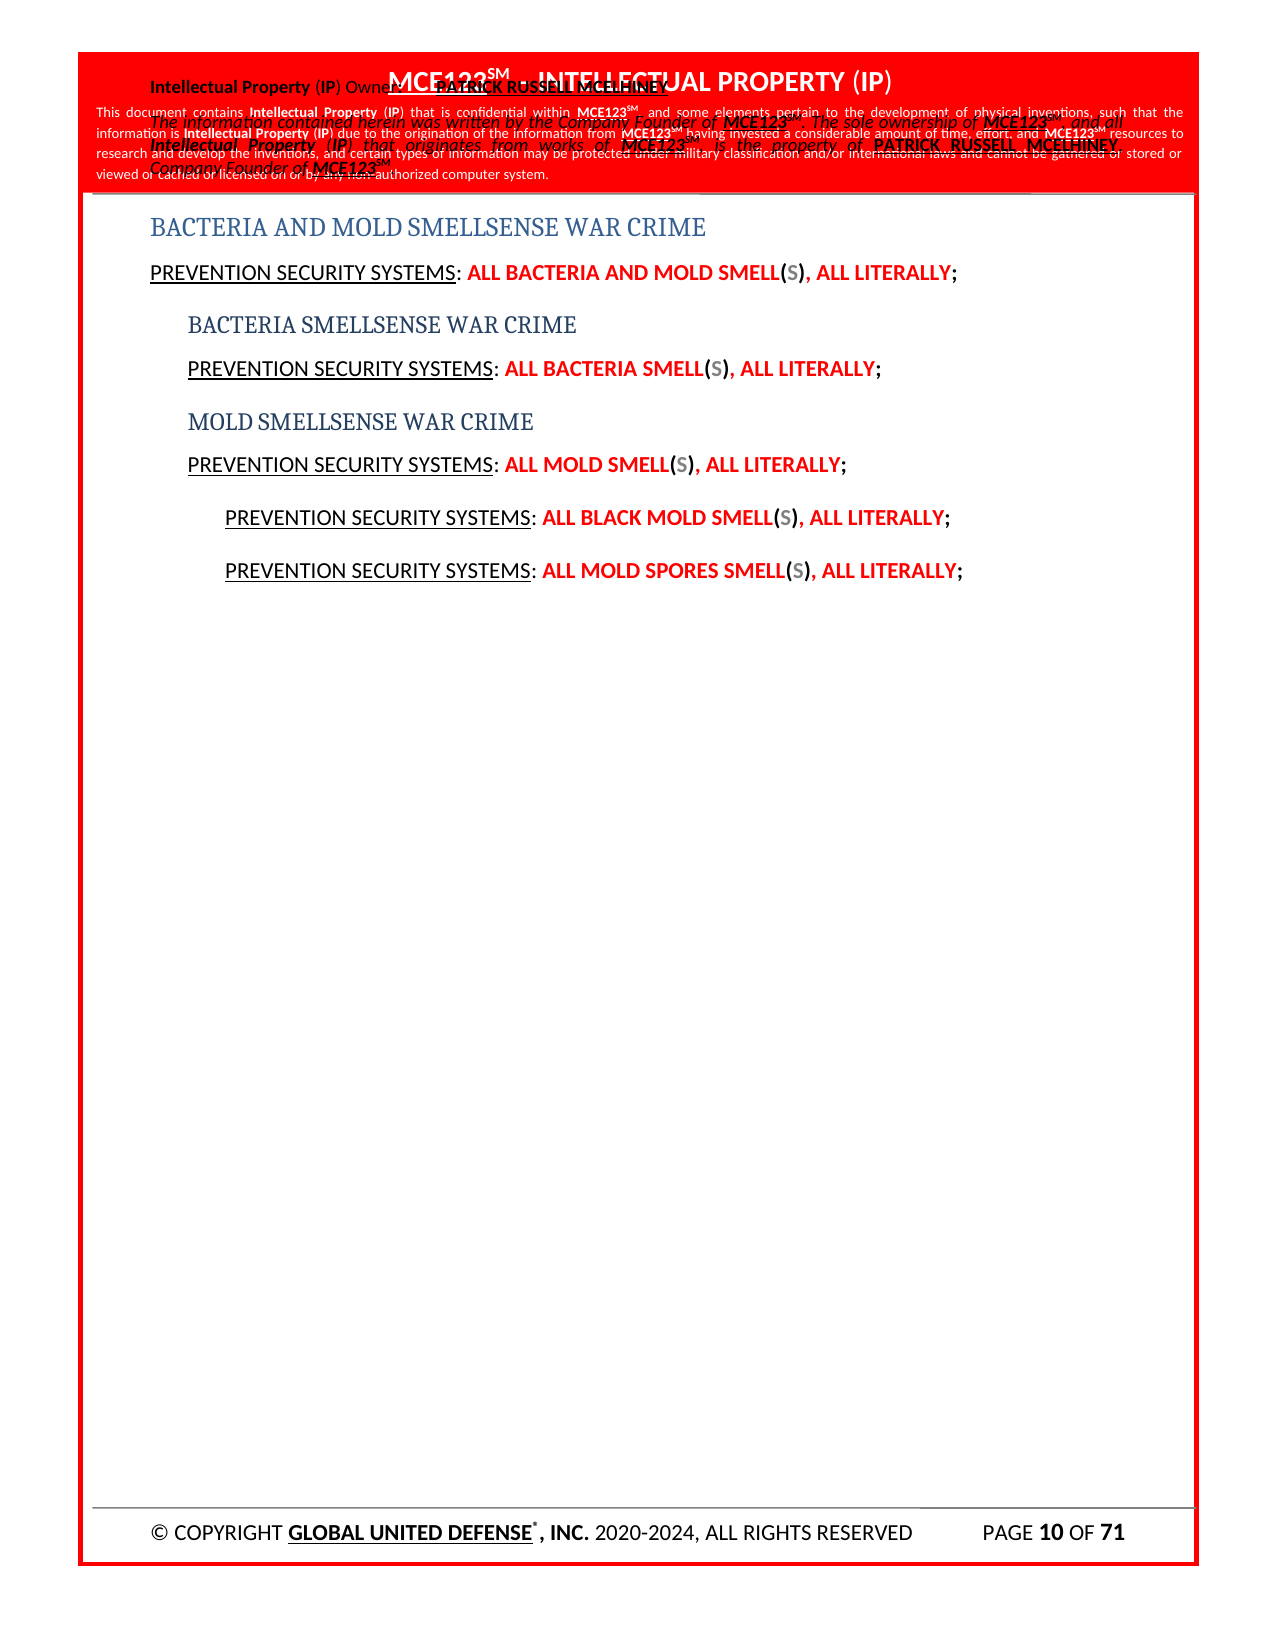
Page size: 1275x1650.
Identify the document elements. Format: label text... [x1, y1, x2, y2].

subtitle BACTERIA SMELLSENSE WAR CRIME [187, 311, 1125, 340]
subtitle BACTERIA AND MOLD SMELLSENSE WAR CRIME [150, 212, 1125, 243]
text PREVENTION SECURITY SYSTEMS: ALL BACTERIA AND MOLD SMELL(S), ALL LITERALLY; [150, 258, 1125, 286]
subtitle MOLD SMELLSENSE WAR CRIME [187, 407, 1125, 436]
text PREVENTION SECURITY SYSTEMS: ALL MOLD SMELL(S), ALL LITERALLY; [187, 451, 1125, 478]
text PREVENTION SECURITY SYSTEMS: ALL BLACK MOLD SMELL(S), ALL LITERALLY; [225, 503, 1125, 532]
text PREVENTION SECURITY SYSTEMS: ALL MOLD SPORES SMELL(S), ALL LITERALLY; [225, 557, 1125, 584]
text PREVENTION SECURITY SYSTEMS: ALL BACTERIA SMELL(S), ALL LITERALLY; [187, 354, 1125, 382]
